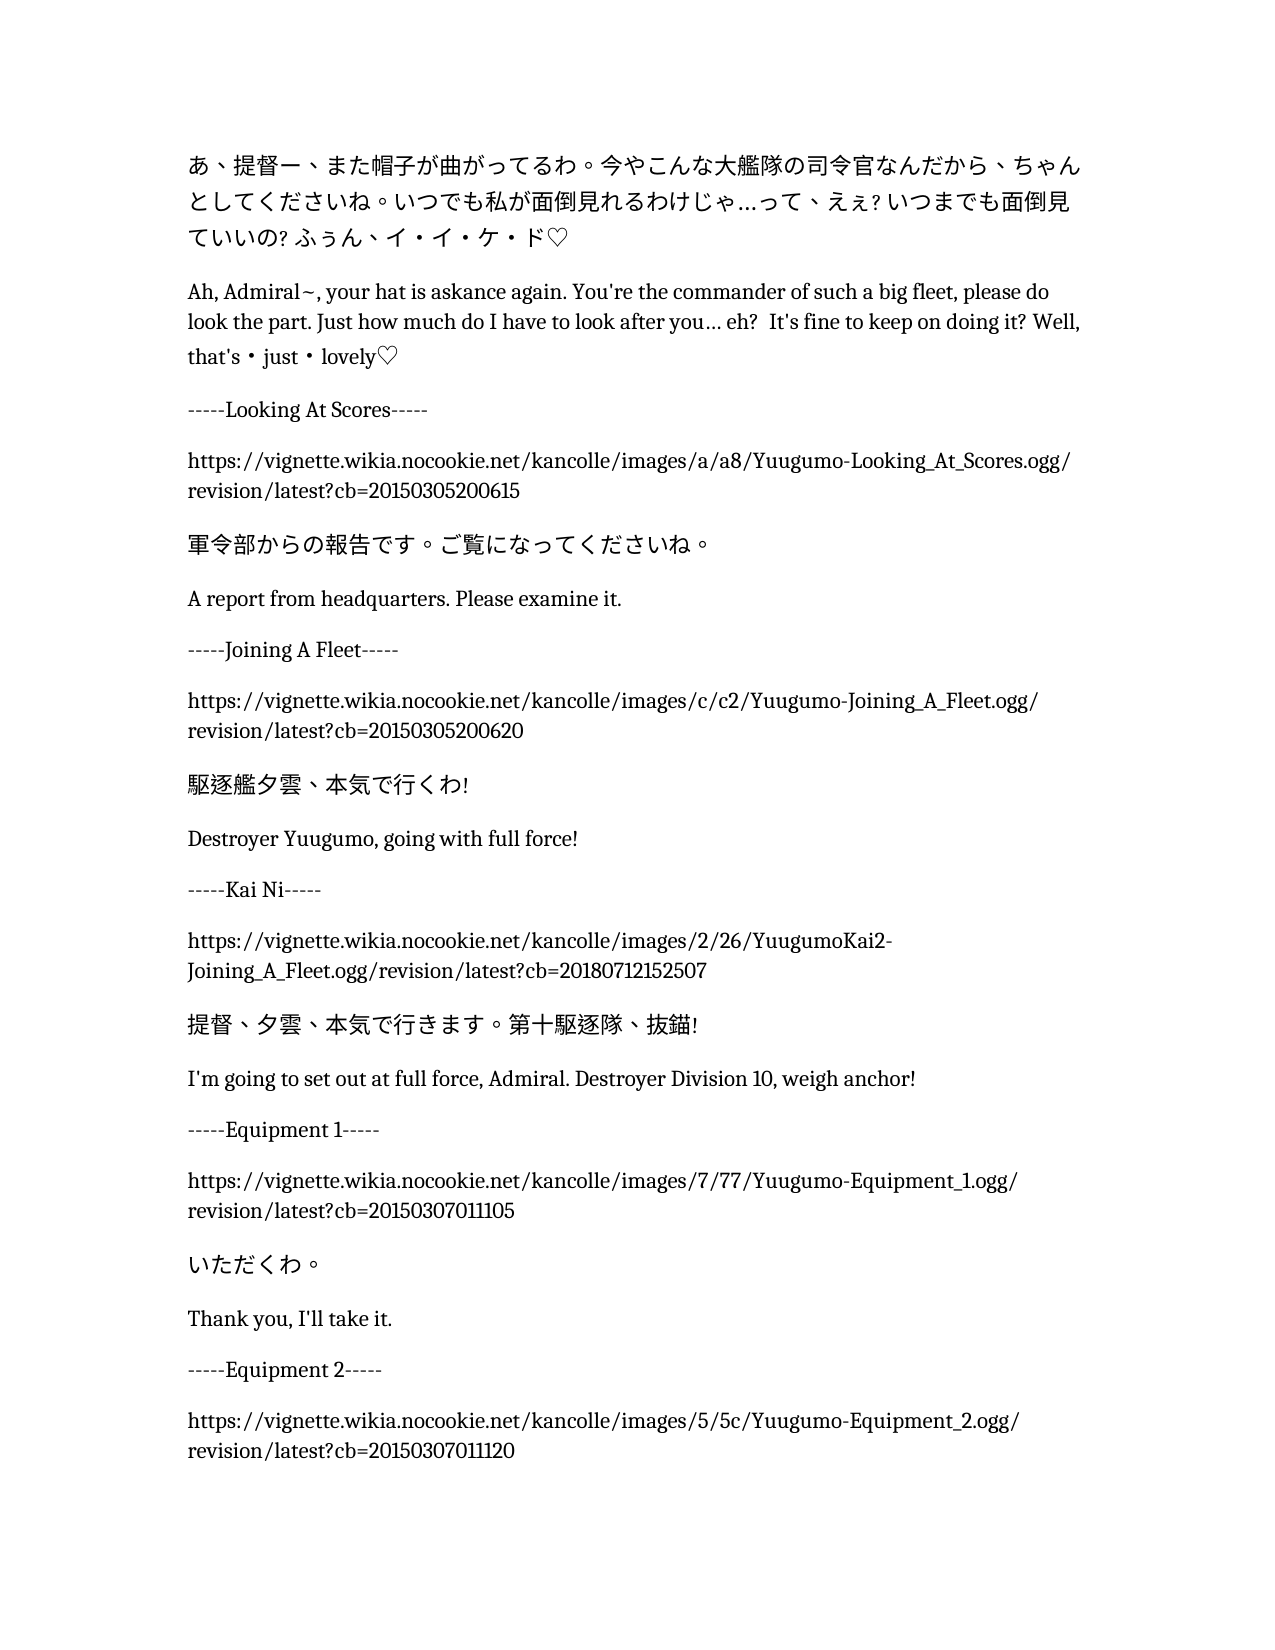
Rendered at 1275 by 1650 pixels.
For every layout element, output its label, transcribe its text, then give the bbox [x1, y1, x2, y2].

text -----Joining A Fleet----- [187, 637, 1087, 663]
text https://vignette.wikia.nocookie.net/kancolle/images/a/a8/Yuugumo-Looking_At_Scores.ogg/revision/latest?cb=20150305200615 [187, 448, 1087, 504]
text -----Looking At Scores----- [187, 397, 1087, 423]
text 駆逐艦夕雲、本気で行くわ! [187, 769, 1087, 800]
text -----Equipment 1----- [187, 1117, 1087, 1143]
text Thank you, I'll take it. [187, 1306, 1087, 1332]
text 提督、夕雲、本気で行きます。第十駆逐隊、抜錨! [187, 1009, 1087, 1040]
text https://vignette.wikia.nocookie.net/kancolle/images/2/26/YuugumoKai2-Joining_A_Fleet.ogg/revision/latest?cb=20180712152507 [187, 928, 1087, 984]
text https://vignette.wikia.nocookie.net/kancolle/images/c/c2/Yuugumo-Joining_A_Fleet.ogg/revision/latest?cb=20150305200620 [187, 688, 1087, 744]
text I'm going to set out at full force, Admiral. Destroyer Division 10, weigh anchor! [187, 1066, 1087, 1092]
text https://vignette.wikia.nocookie.net/kancolle/images/7/77/Yuugumo-Equipment_1.ogg/revision/latest?cb=20150307011105 [187, 1168, 1087, 1224]
text -----Equipment 2----- [187, 1357, 1087, 1383]
text いただくわ。 [187, 1249, 1087, 1281]
text Ah, Admiral~, your hat is askance again. You're the commander of such a big fleet, please do look the part. Just how much do I have to look after you… eh? It's fine to keep on doing it? Well, that's・just・lovely♡ [187, 279, 1087, 371]
text Destroyer Yuugumo, going with full force! [187, 826, 1087, 852]
text -----Kai Ni----- [187, 877, 1087, 903]
text 軍令部からの報告です。ご覧になってくださいね。 [187, 529, 1087, 560]
text https://vignette.wikia.nocookie.net/kancolle/images/5/5c/Yuugumo-Equipment_2.ogg/revision/latest?cb=20150307011120 [187, 1408, 1087, 1465]
text A report from headquarters. Please examine it. [187, 586, 1087, 612]
text あ、提督ー、また帽子が曲がってるわ。今やこんな大艦隊の司令官なんだから、ちゃんとしてくださいね。いつでも私が面倒見れるわけじゃ…って、えぇ? いつまでも面倒見ていいの? ふぅん、イ・イ・ケ・ド♡ [187, 150, 1087, 253]
